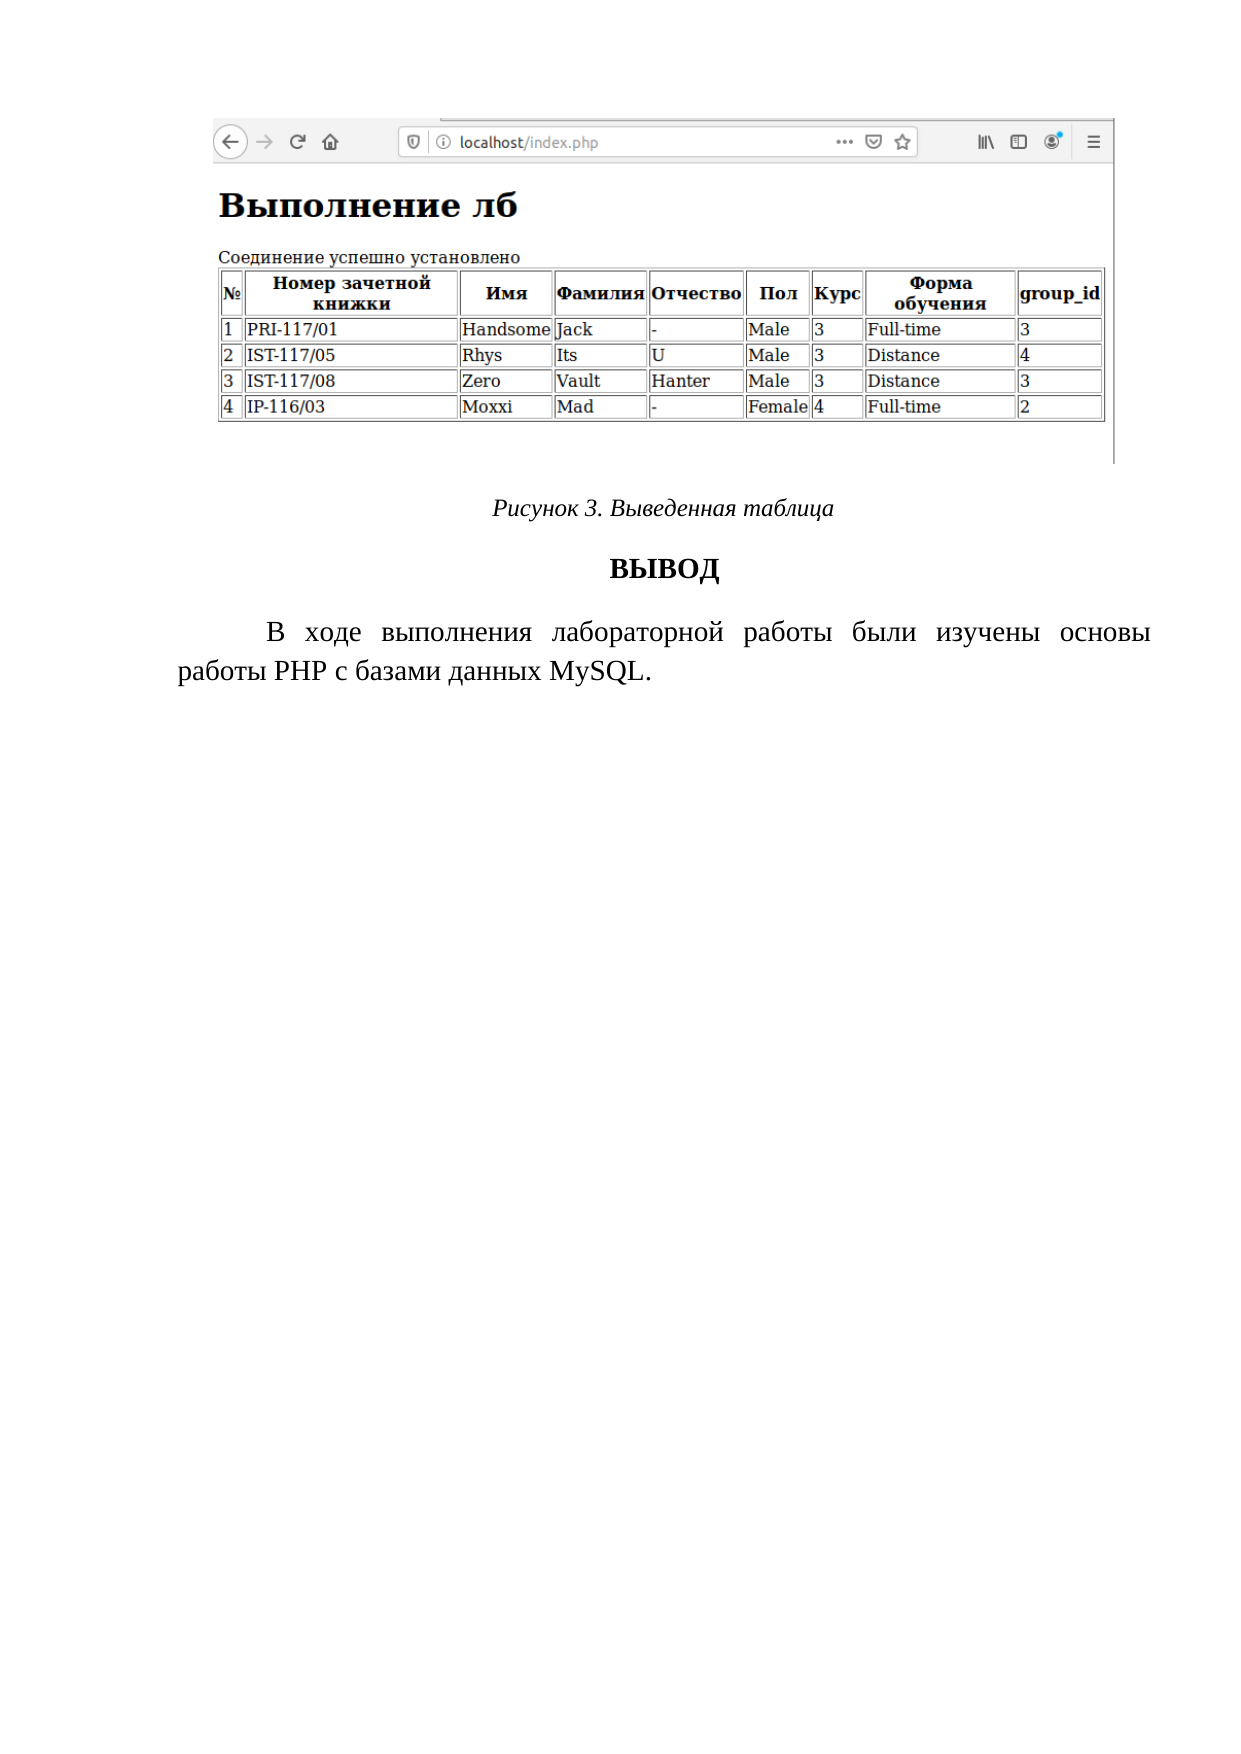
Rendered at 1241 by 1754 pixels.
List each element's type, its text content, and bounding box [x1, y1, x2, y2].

text Рисунок 3. Выведенная таблица [177, 493, 1152, 521]
text В ходе выполнения лабораторной работы были изучены основы работы PHP с базами данных MySQL. [177, 614, 1152, 686]
text ВЫВОД [177, 551, 1152, 584]
picture [213, 118, 1116, 464]
